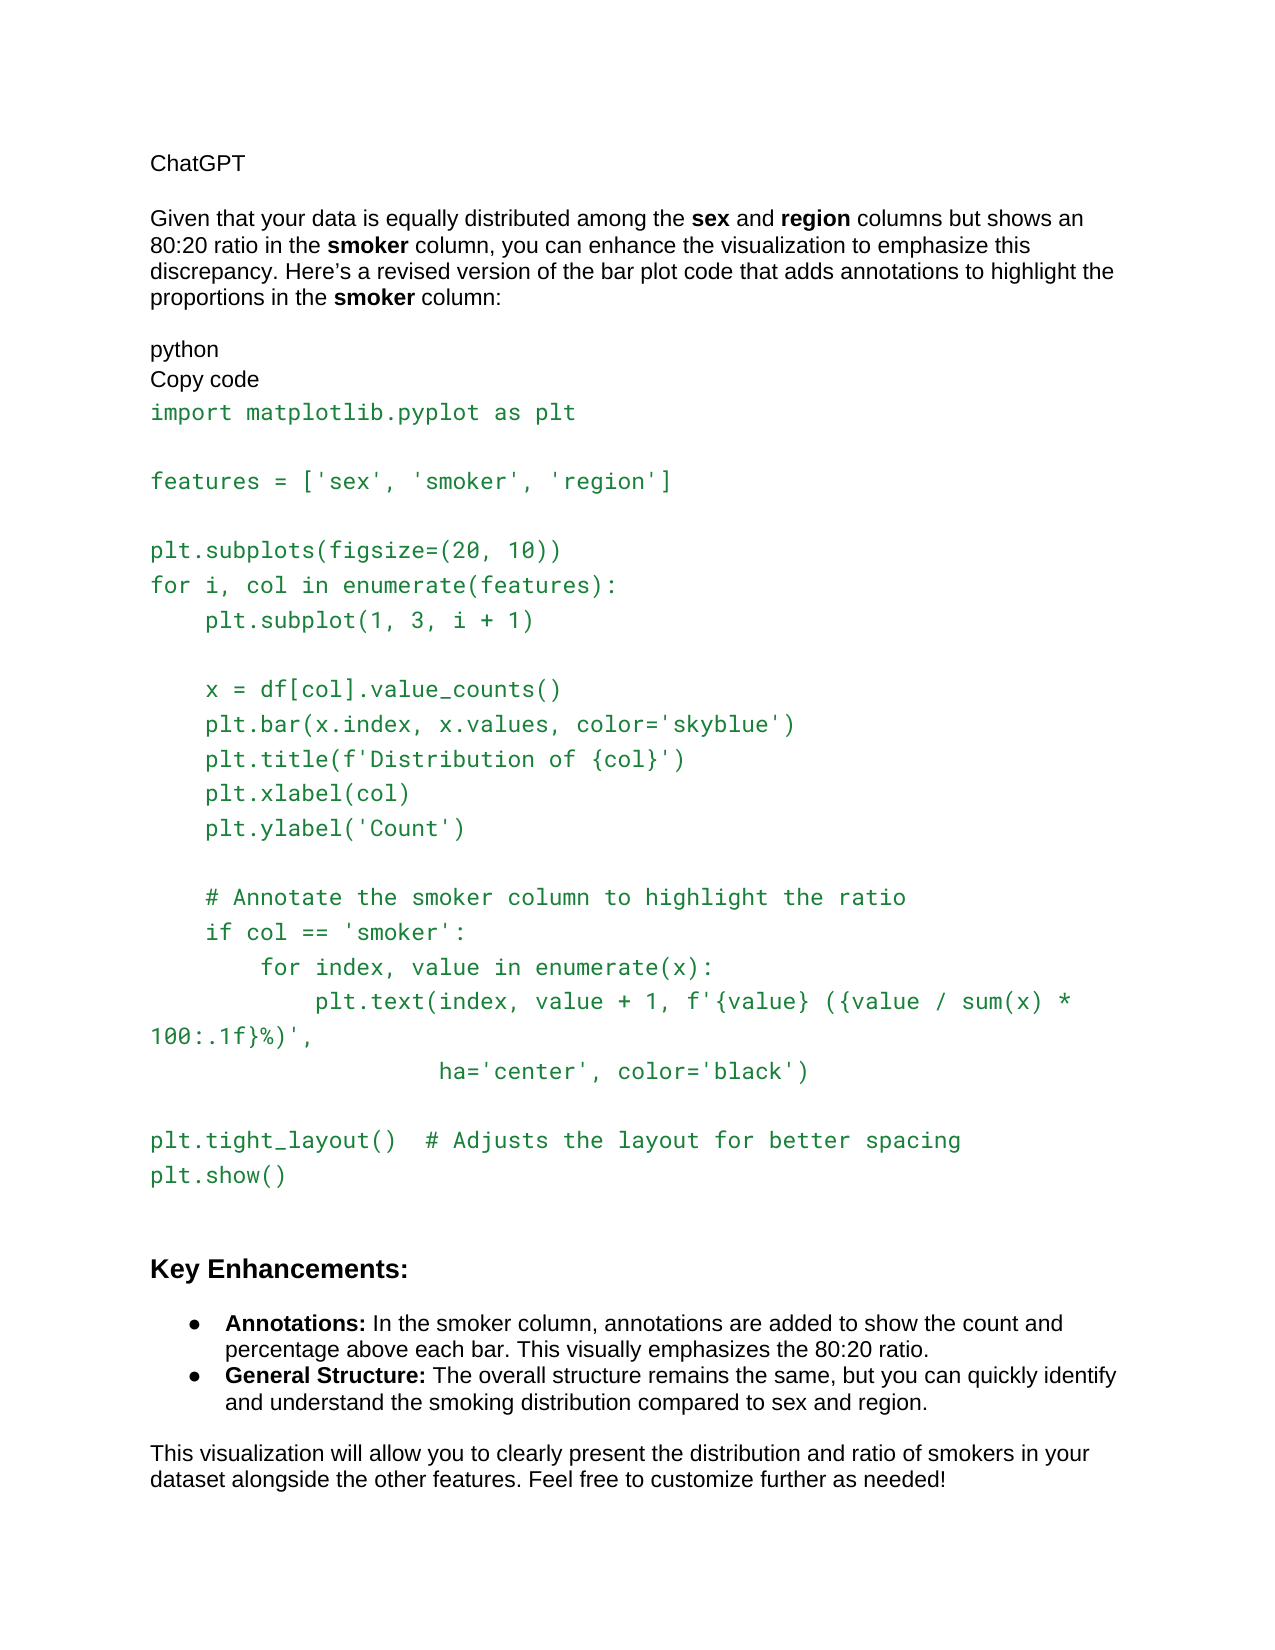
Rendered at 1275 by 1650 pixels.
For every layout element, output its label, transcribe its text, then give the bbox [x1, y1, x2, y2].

text for i, col in enumerate(features): [150, 569, 1125, 600]
list General Structure: The overall structure remains the same, but you can quickly identify and understand the smoking distribution compared to sex and region. [187, 1362, 1125, 1415]
text features = ['sex', 'smoker', 'region'] [150, 465, 1125, 496]
text plt.text(index, value + 1, f'{value} ({value / sum(x) * 100:.1f}%)', [150, 986, 1125, 1051]
text plt.show() [150, 1159, 1125, 1189]
text x = df[col].value_counts() [150, 673, 1125, 704]
text plt.title(f'Distribution of {col}') [150, 743, 1125, 773]
text plt.subplots(figsize=(20, 10)) [150, 535, 1125, 565]
list Annotations: In the smoker column, annotations are added to show the count and percentage above each bar. This visually emphasizes the 80:20 ratio. [187, 1309, 1125, 1362]
text import matplotlib.pyplot as plt [150, 396, 1125, 426]
text for index, value in enumerate(x): [150, 951, 1125, 981]
text if col == 'smoker': [150, 916, 1125, 947]
text Copy code [150, 366, 1125, 392]
text plt.ylabel('Count') [150, 812, 1125, 842]
text plt.xlabel(col) [150, 778, 1125, 808]
text python [150, 336, 1125, 362]
text plt.tight_layout() # Adjusts the layout for better spacing [150, 1124, 1125, 1155]
subtitle Key Enhancements: [150, 1253, 1125, 1284]
text plt.bar(x.index, x.values, color='skyblue') [150, 708, 1125, 738]
text plt.subplot(1, 3, i + 1) [150, 604, 1125, 634]
text ha='center', color='black') [150, 1055, 1125, 1085]
text This visualization will allow you to clearly present the distribution and ratio of smokers in your dataset alongside the other features. Feel free to customize further as needed! [150, 1440, 1125, 1493]
text # Annotate the smoker column to highlight the ratio [150, 882, 1125, 912]
text ChatGPT [150, 150, 1125, 176]
text Given that your data is equally distributed among the sex and region columns but shows an 80:20 ratio in the smoker column, you can enhance the visualization to emphasize this discrepancy. Here’s a revised version of the bar plot code that adds annotations to highlight the proportions in the smoker column: [150, 205, 1125, 311]
